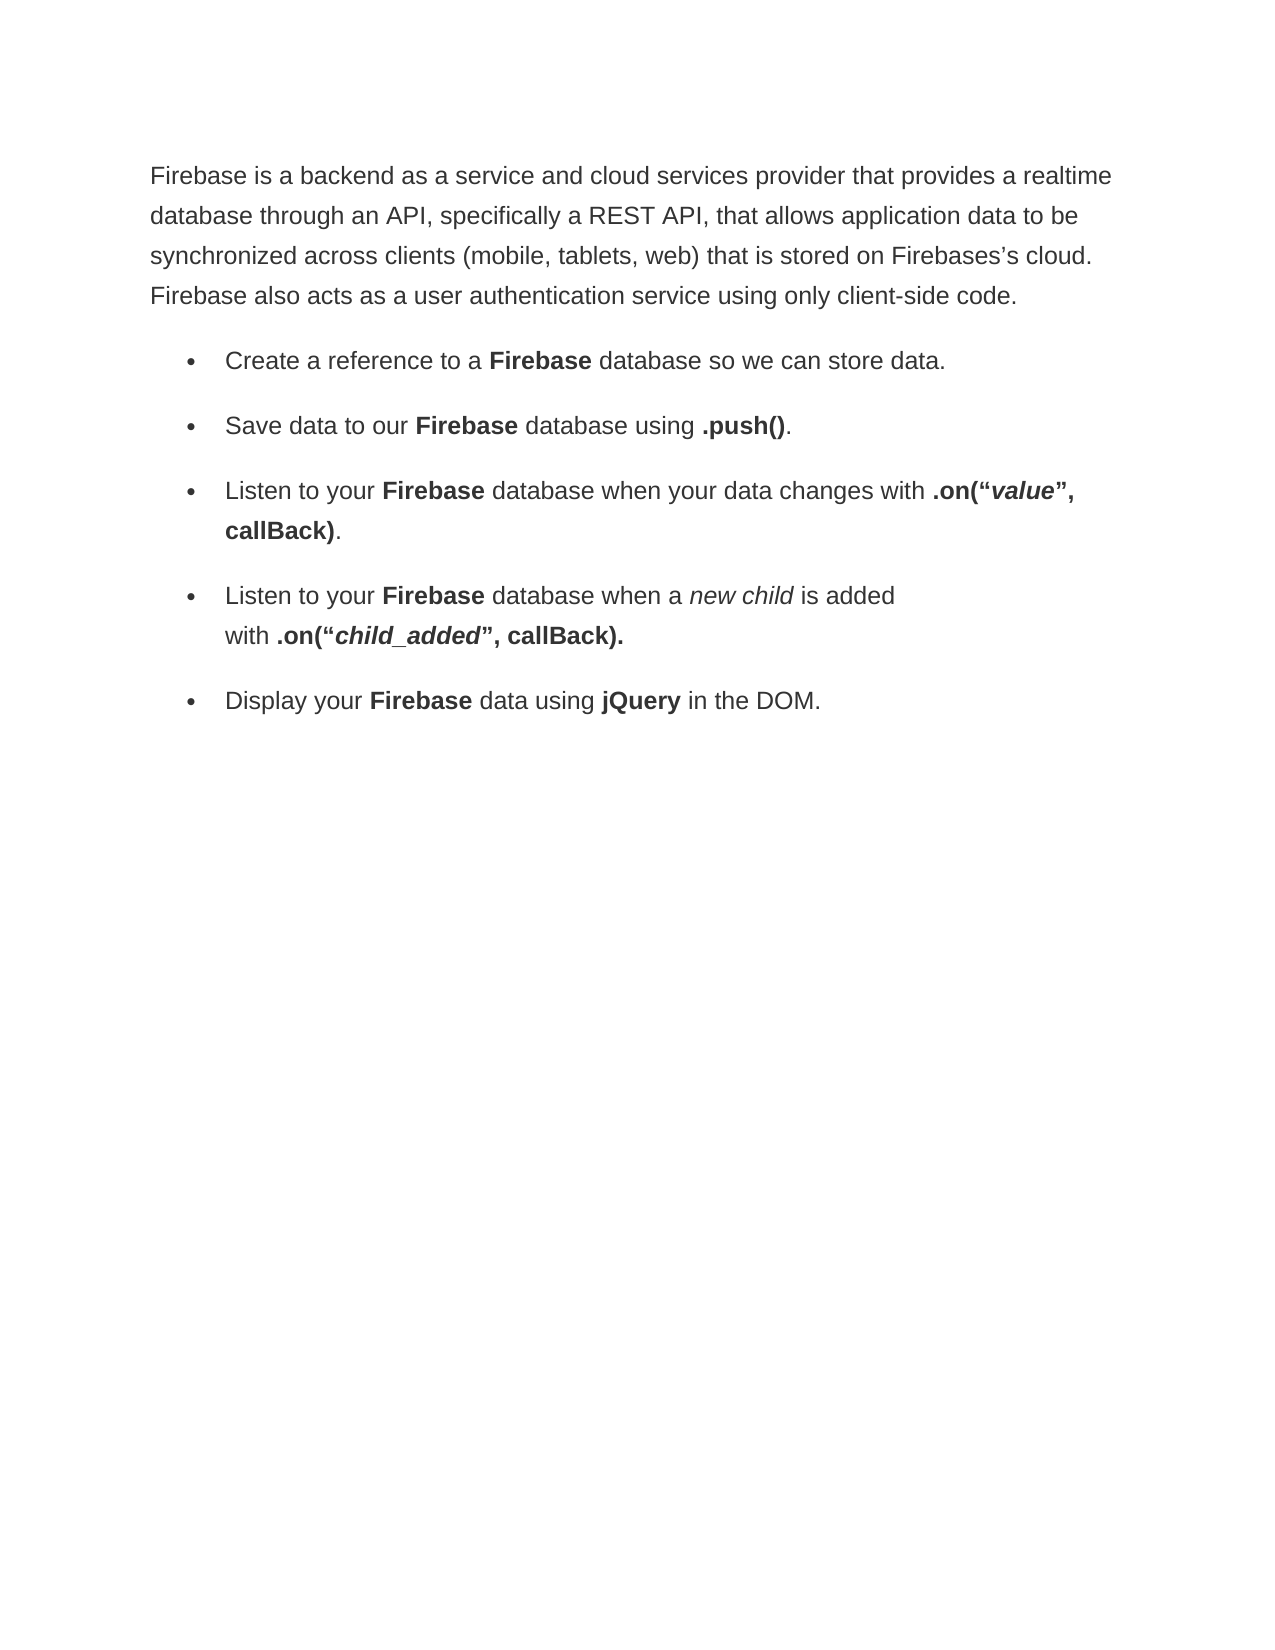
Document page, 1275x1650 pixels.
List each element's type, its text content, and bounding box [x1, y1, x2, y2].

list Create a reference to a Firebase database so we can store data. [187, 335, 1125, 375]
list Listen to your Firebase database when a new child is added with .on(“child_added”, callBack). [187, 570, 1125, 650]
list Listen to your Firebase database when your data changes with .on(“value”, callBack). [187, 465, 1125, 545]
list Display your Firebase data using jQuery in the DOM. [187, 675, 1125, 715]
text Firebase is a backend as a service and cloud services provider that provides a realtime database through an API, specifically a REST API, that allows application data to be synchronized across clients (mobile, tablets, web) that is stored on Firebases’s cloud. Firebase also acts as a user authentication service using only client-side code. [150, 150, 1125, 310]
list Save data to our Firebase database using .push(). [187, 400, 1125, 440]
